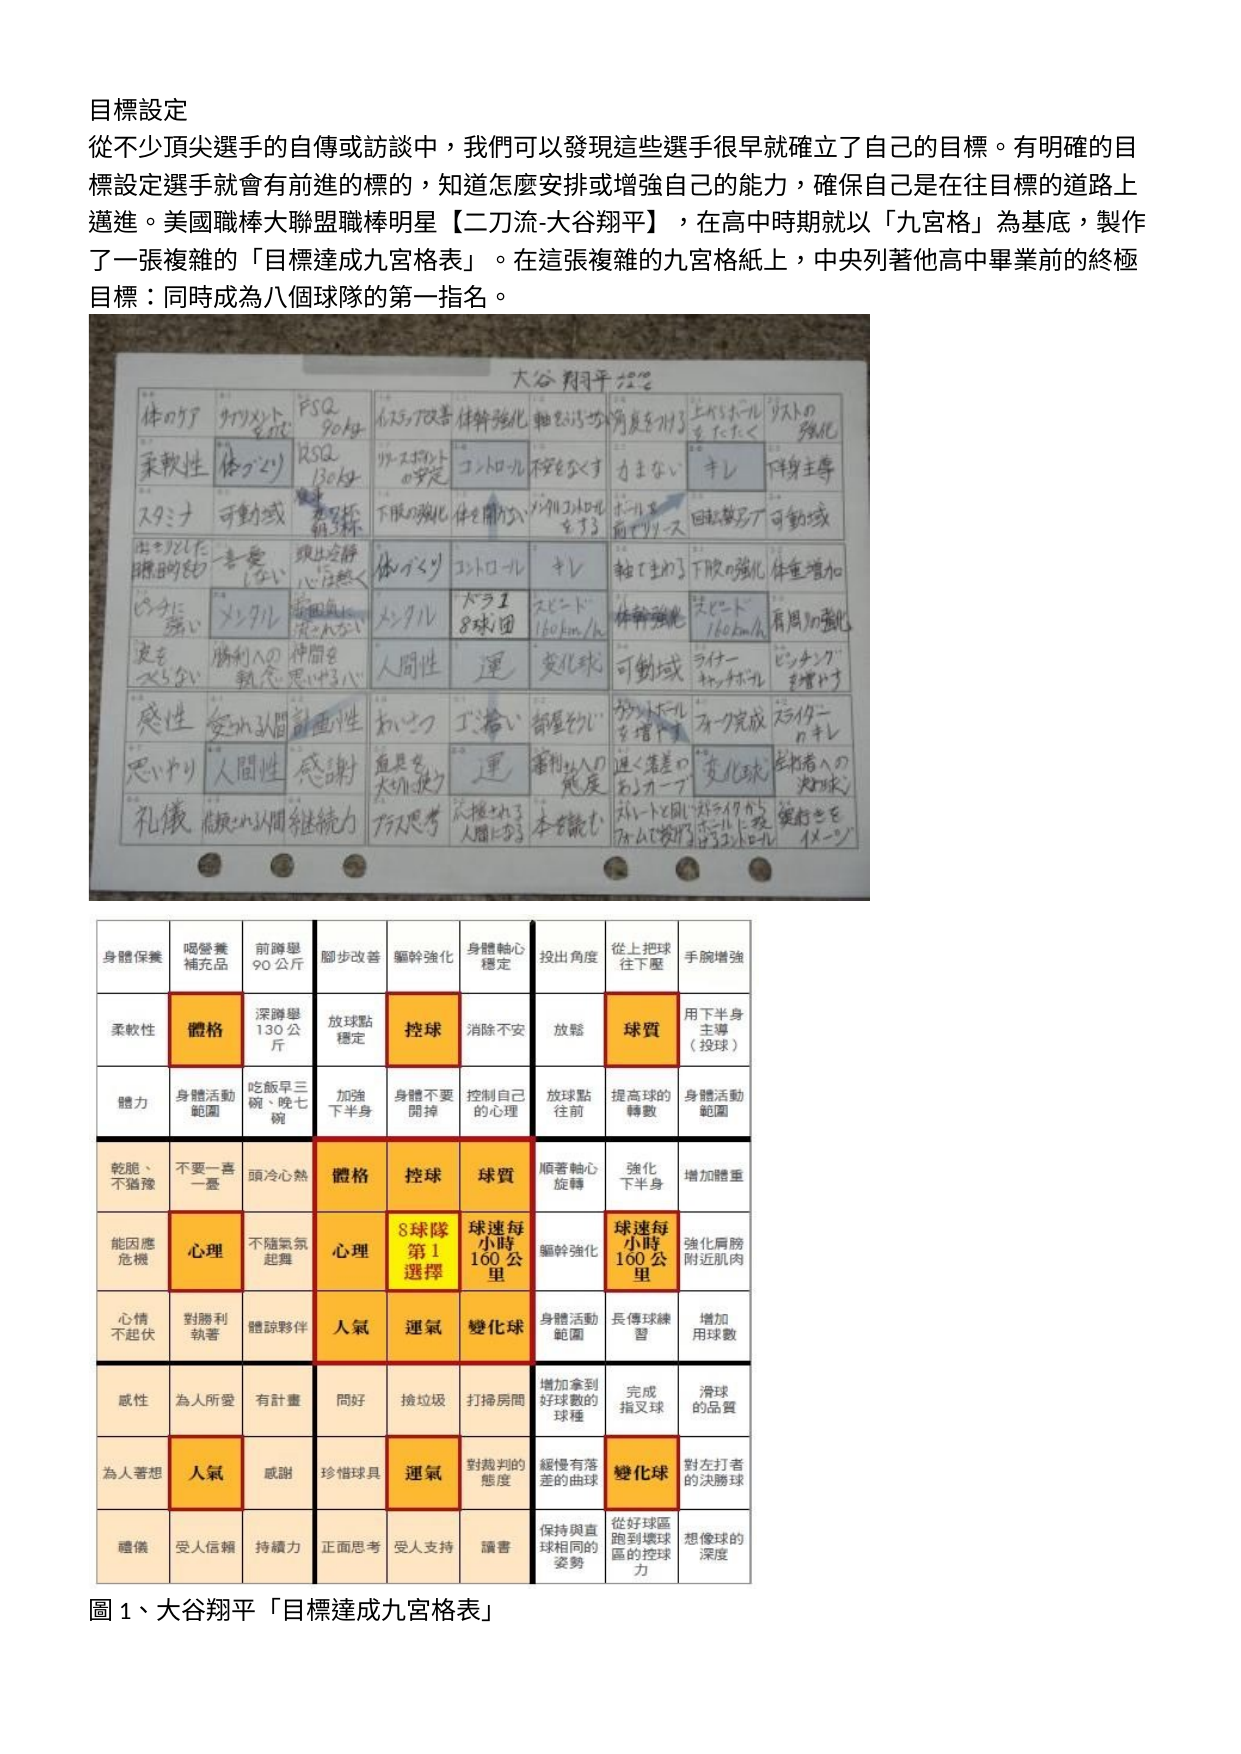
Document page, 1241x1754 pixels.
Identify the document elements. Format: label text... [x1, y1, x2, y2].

picture [88, 314, 870, 901]
text 從不少頂尖選手的自傳或訪談中，我們可以發現這些選手很早就確立了自己的目標。有明確的目標設定選手就會有前進的標的，知道怎麼安排或增強自己的能力，確保自己是在往目標的道路上邁進。美國職棒大聯盟職棒明星【二刀流-大谷翔平】，在高中時期就以「九宮格」為基底，製作了一張複雜的「目標達成九宮格表」。在這張複雜的九宮格紙上，中央列著他高中畢業前的終極目標：同時成為八個球隊的第一指名。 [89, 127, 1152, 314]
text 目標設定 [89, 89, 1152, 127]
text 圖1、大谷翔平「目標達成九宮格表」 [89, 1589, 1152, 1627]
picture [88, 914, 759, 1589]
